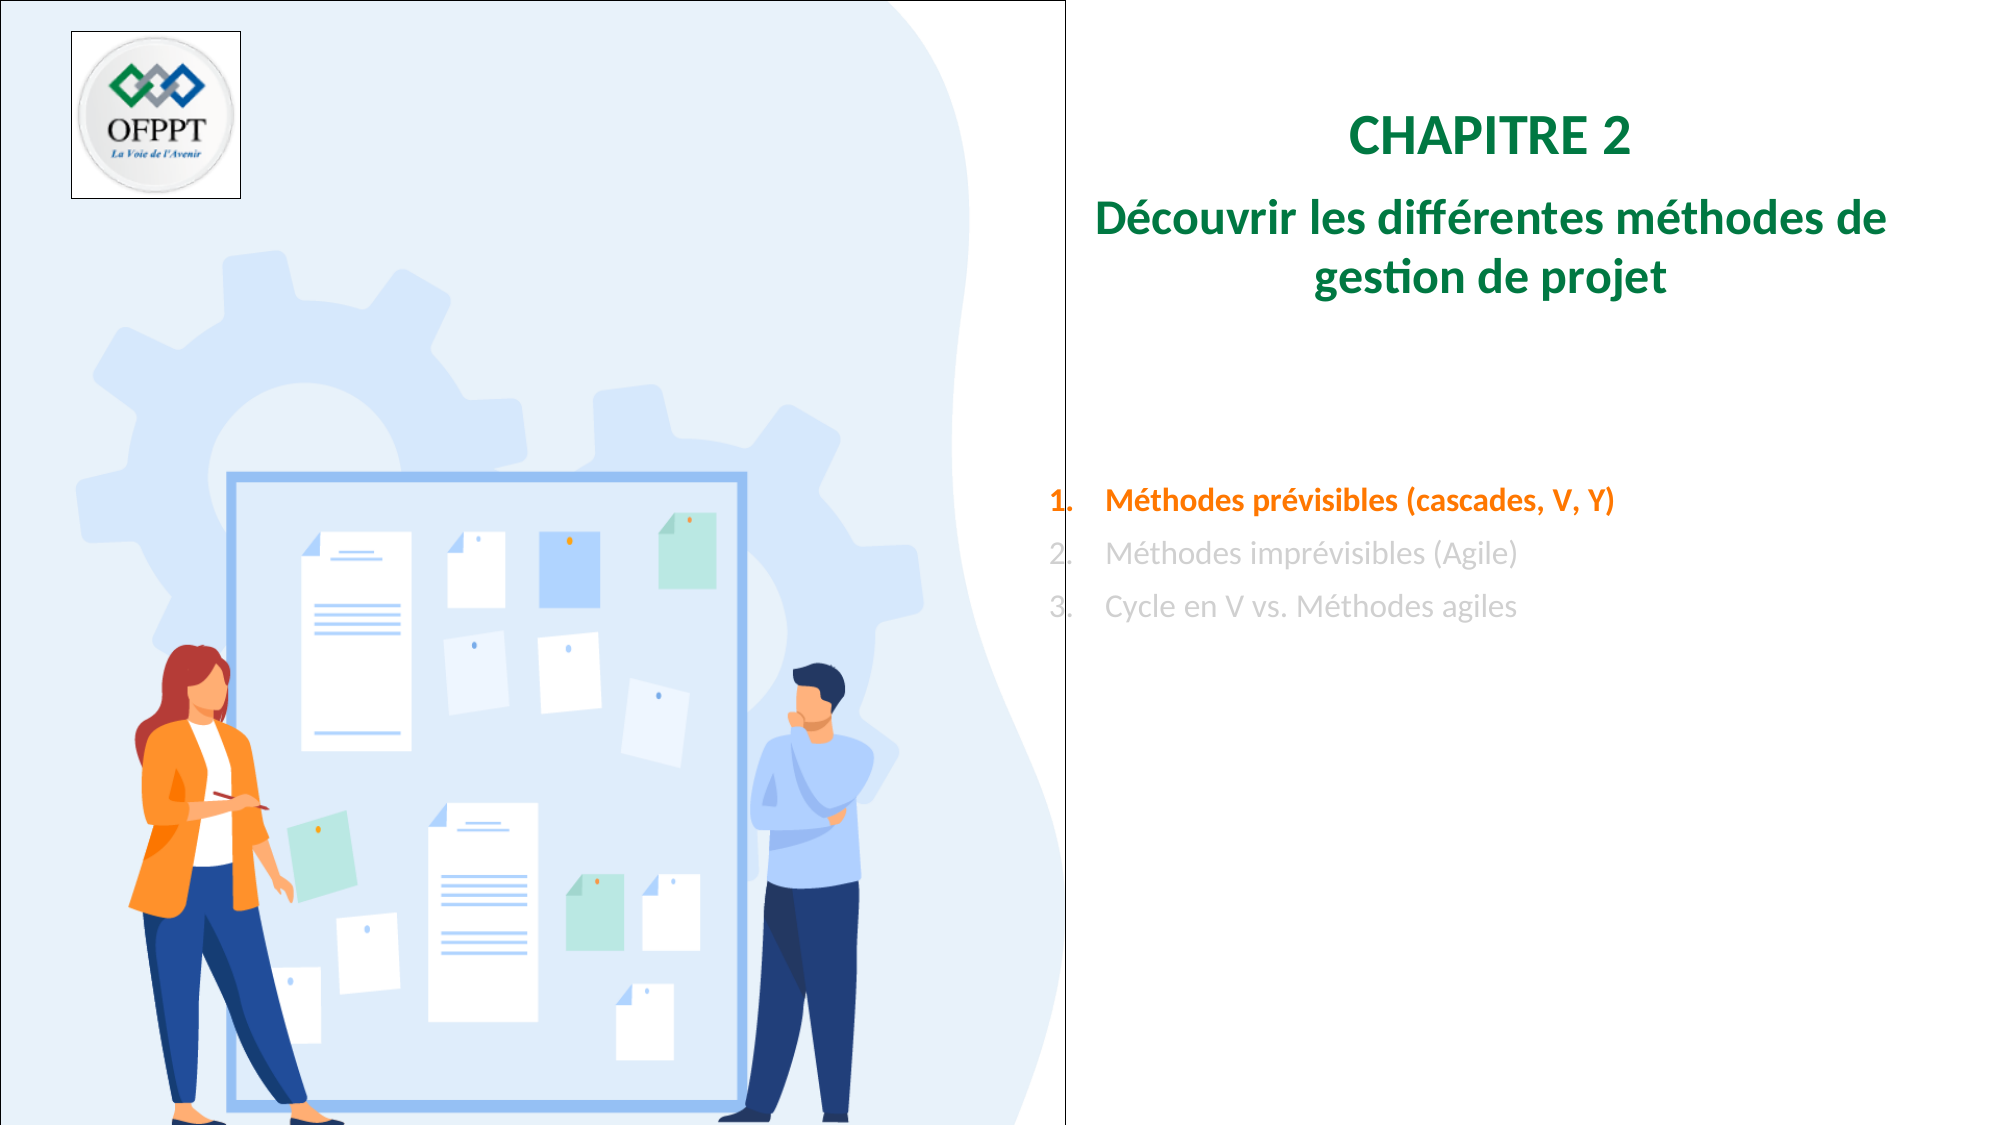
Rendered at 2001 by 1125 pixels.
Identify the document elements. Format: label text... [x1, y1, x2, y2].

list Cycle en V vs. Méthodes agiles [1048, 585, 1981, 625]
subtitle Découvrir les différentes méthodes de gestion de projet [1060, 186, 1922, 306]
list Méthodes prévisibles (cascades, V, Y) [1048, 479, 1981, 520]
picture [1, 1, 1065, 1125]
list Méthodes imprévisibles (Agile) [1048, 532, 1981, 573]
subtitle CHAPITRE 2 [1061, 98, 1922, 168]
